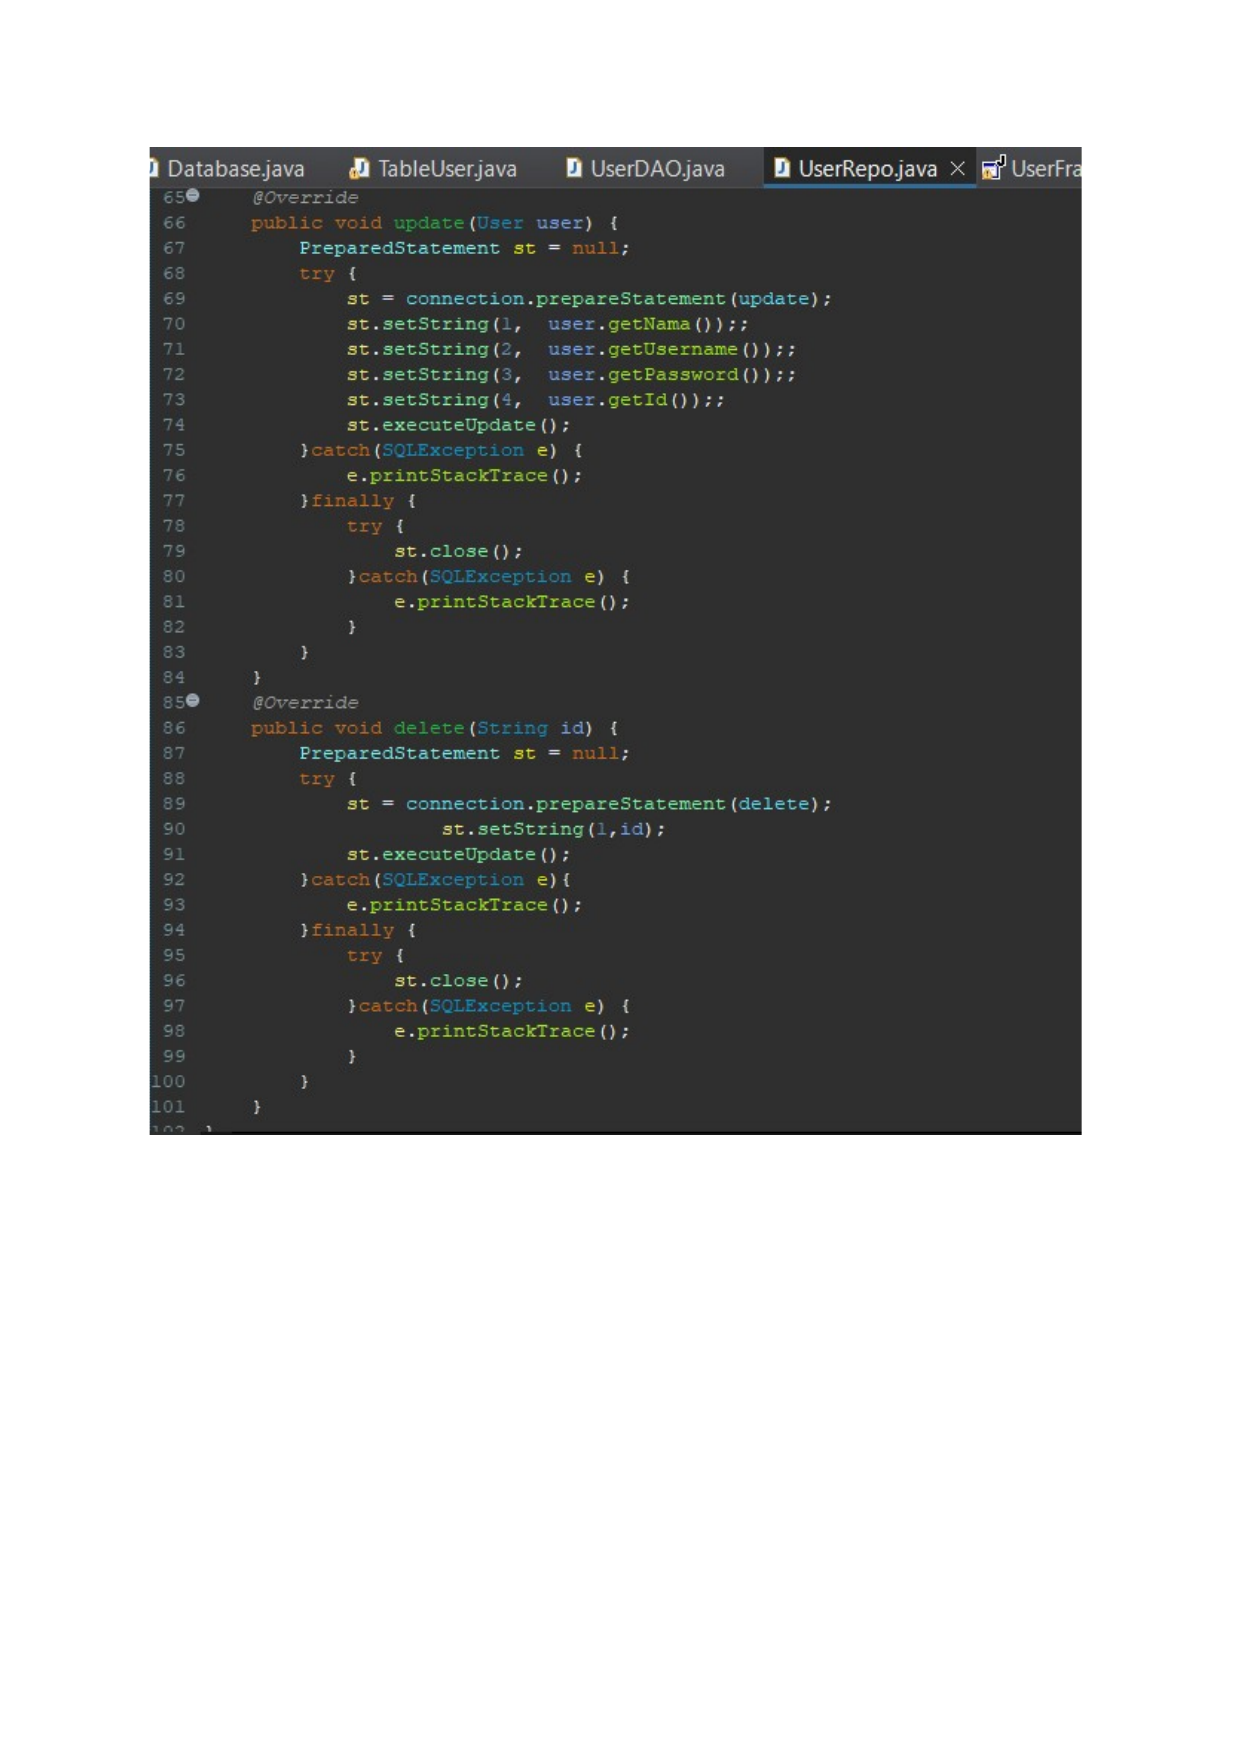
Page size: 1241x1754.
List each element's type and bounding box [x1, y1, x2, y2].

picture [149, 147, 1082, 1135]
